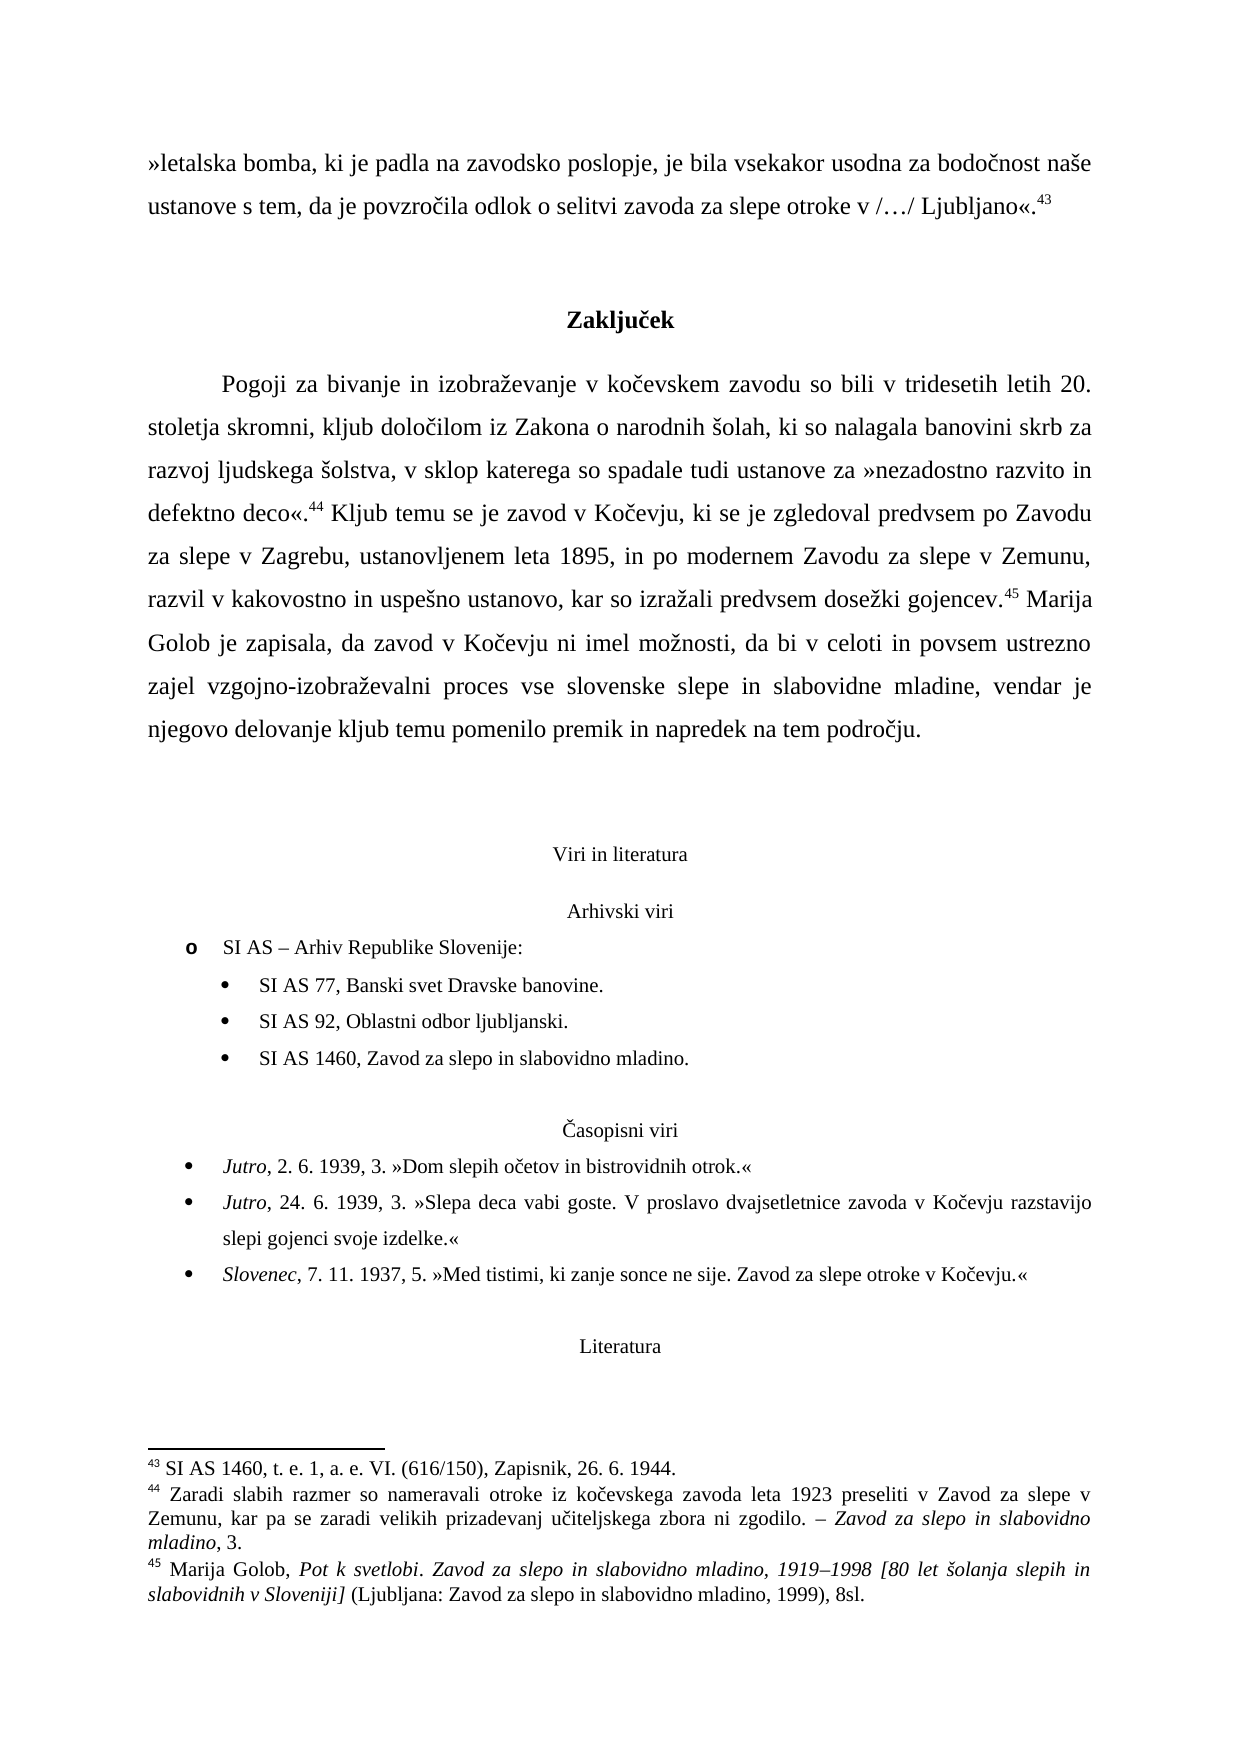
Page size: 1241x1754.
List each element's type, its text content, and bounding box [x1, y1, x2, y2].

list Jutro, 2. 6. 1939, 3. »Dom slepih očetov in bistrovidnih otrok.« [185, 1153, 1093, 1178]
text Viri in literatura [148, 842, 1093, 866]
text Časopisni viri [148, 1117, 1093, 1142]
text Zaključek [148, 305, 1093, 334]
text Pogoji za bivanje in izobraževanje v kočevskem zavodu so bili v tridesetih letih 20. stoletja skromni, kljub določilom iz Zakona o narodnih šolah, ki so nalagala banovini skrb za razvoj ljudskega šolstva, v sklop katerega so spadale tudi ustanove za »nezadostno razvito in defektno deco«. Kljub temu se je zavod v Kočevju, ki se je zgledoval predvsem po Zavodu za slepe v Zagrebu, ustanovljenem leta po modernem Zavodu za slepe v Zemunu, razvil v kakovostno in uspešno ustanovo, kar so izražali predvsem dosežki gojencev. Marija Golob je zapisala, da zavod v Kočevju ni imel možnosti, da bi v celoti in povsem ustrezno zajel vzgojno-izobraževalni proces vse slovenske slepe in slabovidne mladine, vendar je njegovo delovanje kljub temu pomenilo premik in napredek na tem področju. [148, 369, 1093, 743]
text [148, 148, 1093, 219]
list SI AS 1460, Zavod za slepo in slabovidno mladino. [221, 1045, 1093, 1069]
list SI AS – Arhiv Republike Slovenije: [185, 935, 1093, 961]
list Slovenec, 7. 11. 1937, 5. »Med tistimi, ki zanje sonce ne sije. Zavod za slepe otroke v Kočevju.« [185, 1262, 1093, 1286]
list Jutro, 24. 6. 1939, 3. »Slepa deca vabi goste. V proslavo dvajsetletnice zavoda v Kočevju razstavijo slepi gojenci svoje izdelke.« [185, 1189, 1093, 1250]
list SI AS 92, Oblastni odbor ljubljanski. [221, 1009, 1093, 1033]
text Arhivski viri [148, 899, 1093, 923]
text Literatura [148, 1334, 1093, 1358]
list SI AS 77, Banski svet Dravske banovine. [221, 973, 1093, 997]
